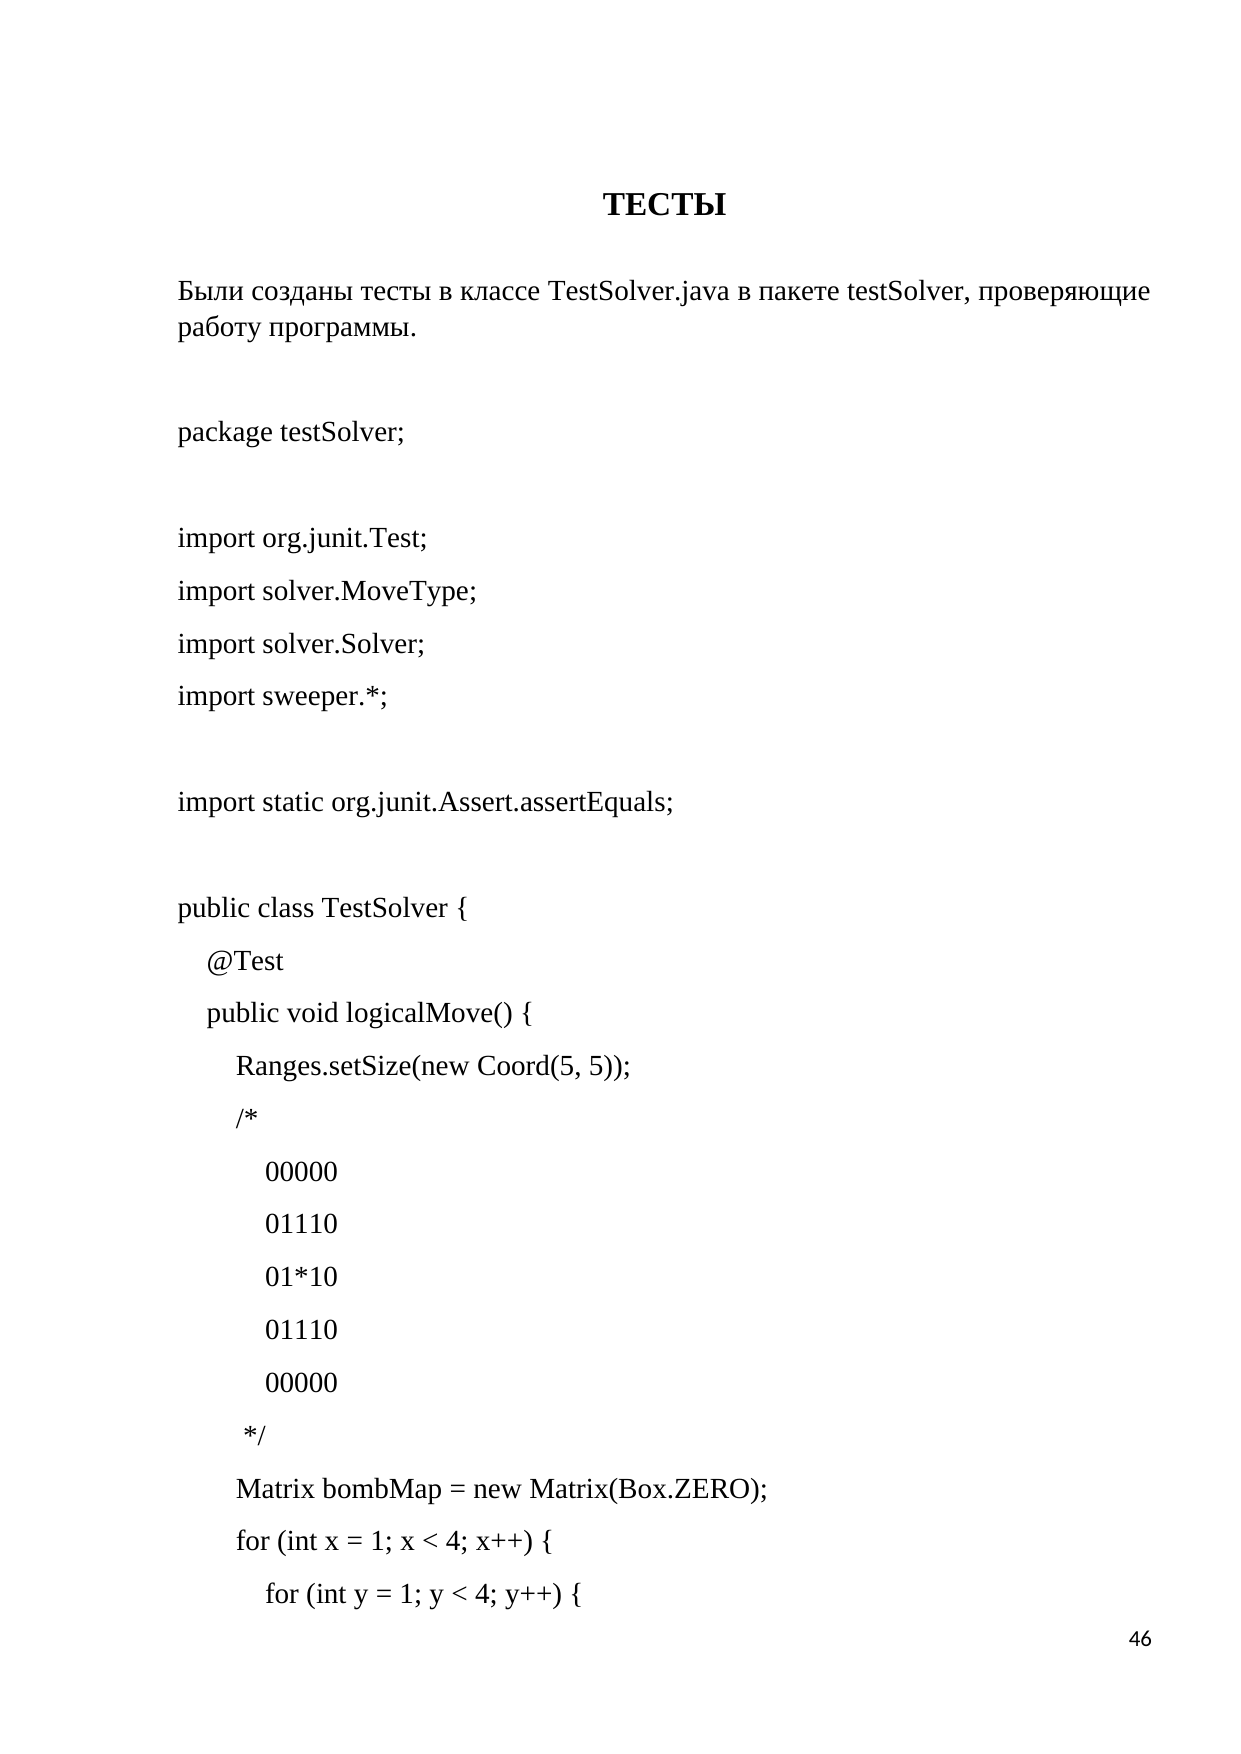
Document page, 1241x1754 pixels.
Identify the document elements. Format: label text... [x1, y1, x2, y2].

text Matrix bombMap = new Matrix(Box.ZERO); [177, 1471, 1152, 1504]
text Ranges.setSize(new Coord(5, 5)); [177, 1048, 1152, 1082]
text import solver.Solver; [177, 626, 1152, 659]
text /* [177, 1101, 1152, 1134]
text 00000 [177, 1365, 1152, 1399]
text package testSolver; [177, 414, 1152, 448]
text Были созданы тесты в классе TestSolver.java в пакете testSolver, проверяющие работу программы. [177, 273, 1152, 342]
text 01110 [177, 1207, 1152, 1240]
text 01*10 [177, 1259, 1152, 1293]
text import org.junit.Test; [177, 520, 1152, 554]
text for (int y = 1; y < 4; y++) { [177, 1576, 1152, 1610]
text @Test [177, 943, 1152, 976]
text import sweeper.*; [177, 678, 1152, 712]
text public void logicalMove() { [177, 995, 1152, 1029]
text import static org.junit.Assert.assertEquals; [177, 784, 1152, 818]
text */ [177, 1418, 1152, 1451]
subtitle ТЕСТЫ [133, 184, 1152, 223]
text public class TestSolver { [177, 890, 1152, 923]
text 01110 [177, 1312, 1152, 1346]
text 00000 [177, 1154, 1152, 1187]
text import solver.MoveType; [177, 573, 1152, 606]
text for (int x = 1; x < 4; x++) { [177, 1523, 1152, 1557]
